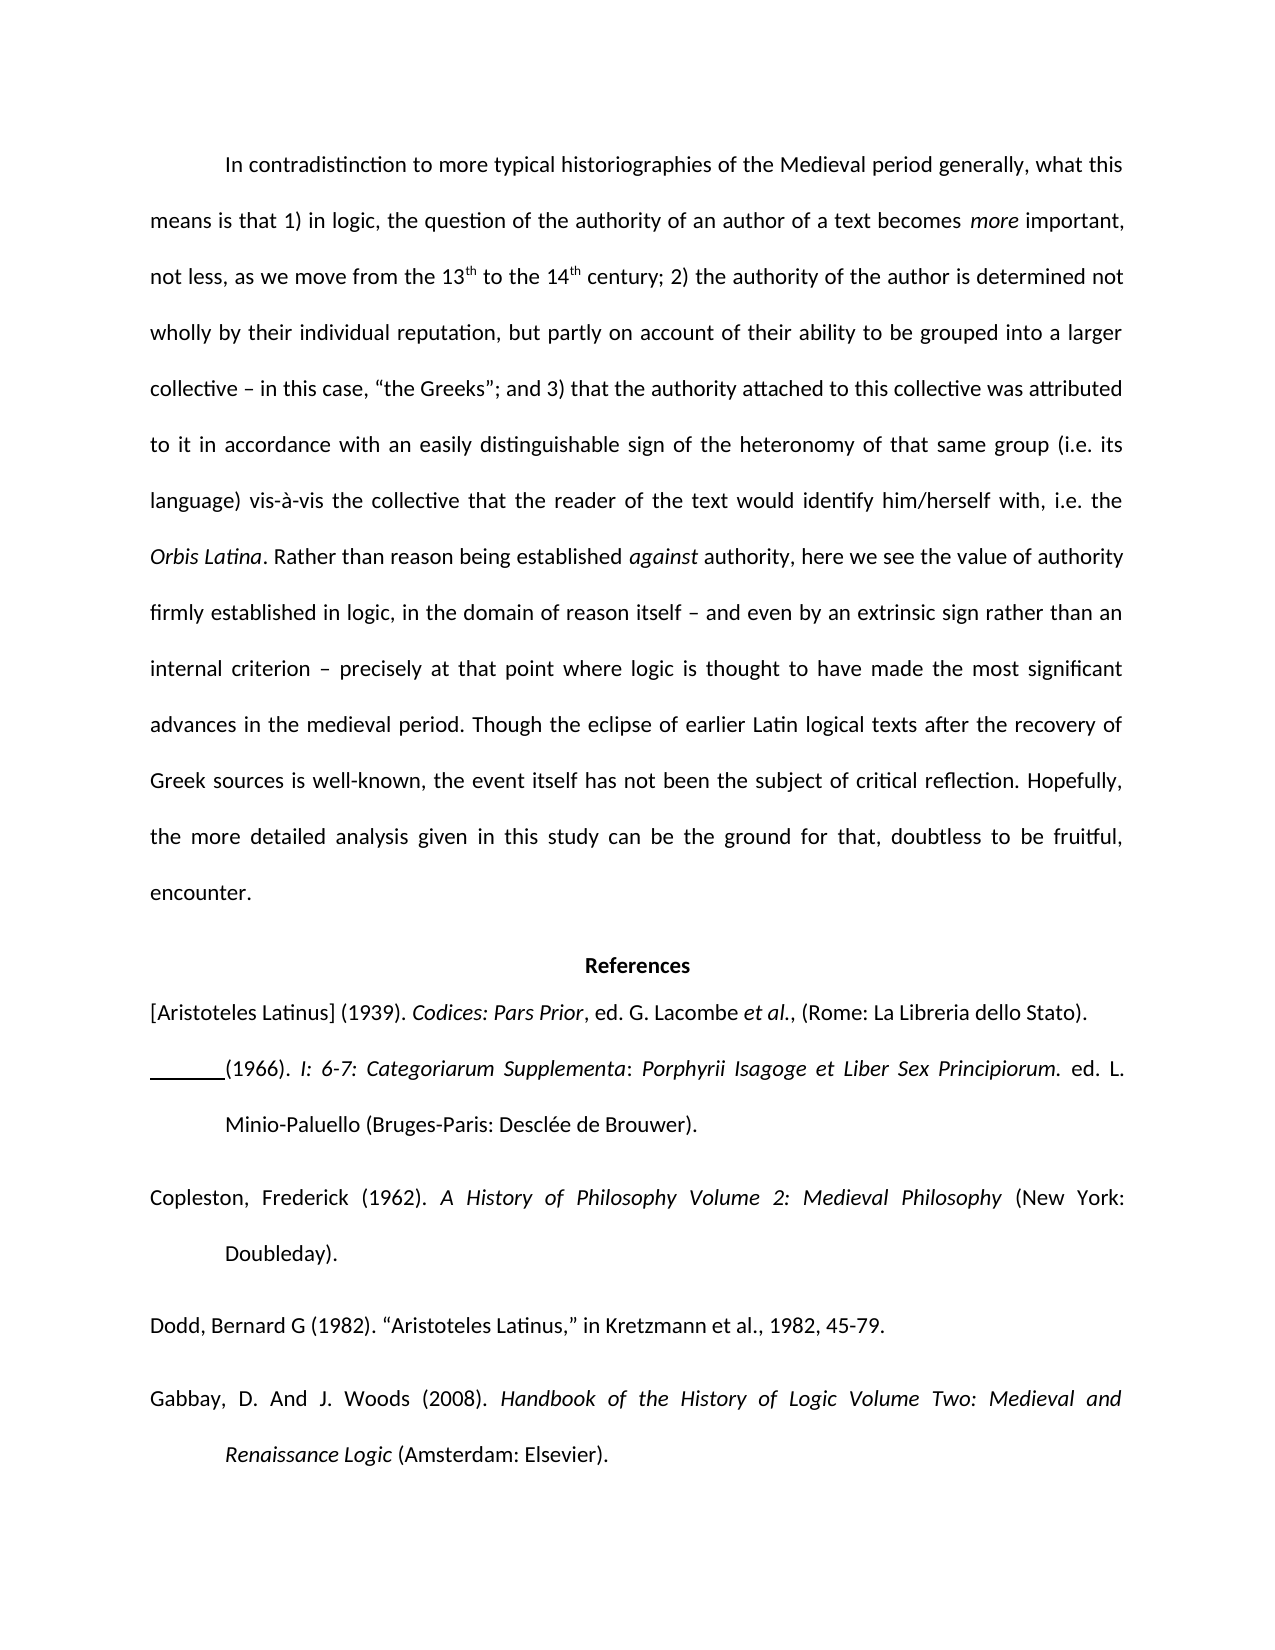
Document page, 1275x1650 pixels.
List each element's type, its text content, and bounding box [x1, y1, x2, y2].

list [Aristoteles Latinus] (1939). Codices: Pars Prior, ed. G. Lacombe et al., (Rome: La Libreria dello Stato). [150, 998, 1125, 1026]
text In contradistinction to more typical historiographies of the Medieval period generally, what this means is that 1) in logic, the question of the authority of an author of a text becomes more important, not less, as we move from the 13th to the 14th century; 2) the authority of the author is determined not wholly by their individual reputation, but partly on account of their ability to be grouped into a larger collective – in this case, “the Greeks”; and 3) that the authority attached to this collective was attributed to it in accordance with an easily distinguishable sign of the heteronomy of that same group (i.e. its language) vis-à-vis the collective that the reader of the text would identify him/herself with, i.e. the Orbis Latina. Rather than reason being established against authority, here we see the value of authority firmly established in logic, in the domain of reason itself – and even by an extrinsic sign rather than an internal criterion – precisely at that point where logic is thought to have made the most significant advances in the medieval period. Though the eclipse of earlier Latin logical texts after the recovery of Greek sources is well-known, the event itself has not been the subject of critical reflection. Hopefully, the more detailed analysis given in this study can be the ground for that, doubtless to be fruitful, encounter. [150, 150, 1125, 907]
text Copleston, Frederick (1962). A History of Philosophy Volume 2: Medieval Philosophy (New York: Doubleday). [150, 1183, 1125, 1267]
text References [150, 951, 1125, 979]
text Gabbay, D. And J. Woods (2008). Handbook of the History of Logic Volume Two: Medieval and Renaissance Logic (Amsterdam: Elsevier). [150, 1384, 1125, 1468]
list (1966). I: 6-7: Categoriarum Supplementa: Porphyrii Isagoge et Liber Sex Principiorum. ed. L. Minio-Paluello (Bruges-Paris: Desclée de Brouwer). [150, 1054, 1125, 1138]
text Dodd, Bernard G (1982). “Aristoteles Latinus,” in Kretzmann et al., 1982, 45-79. [150, 1312, 1125, 1340]
